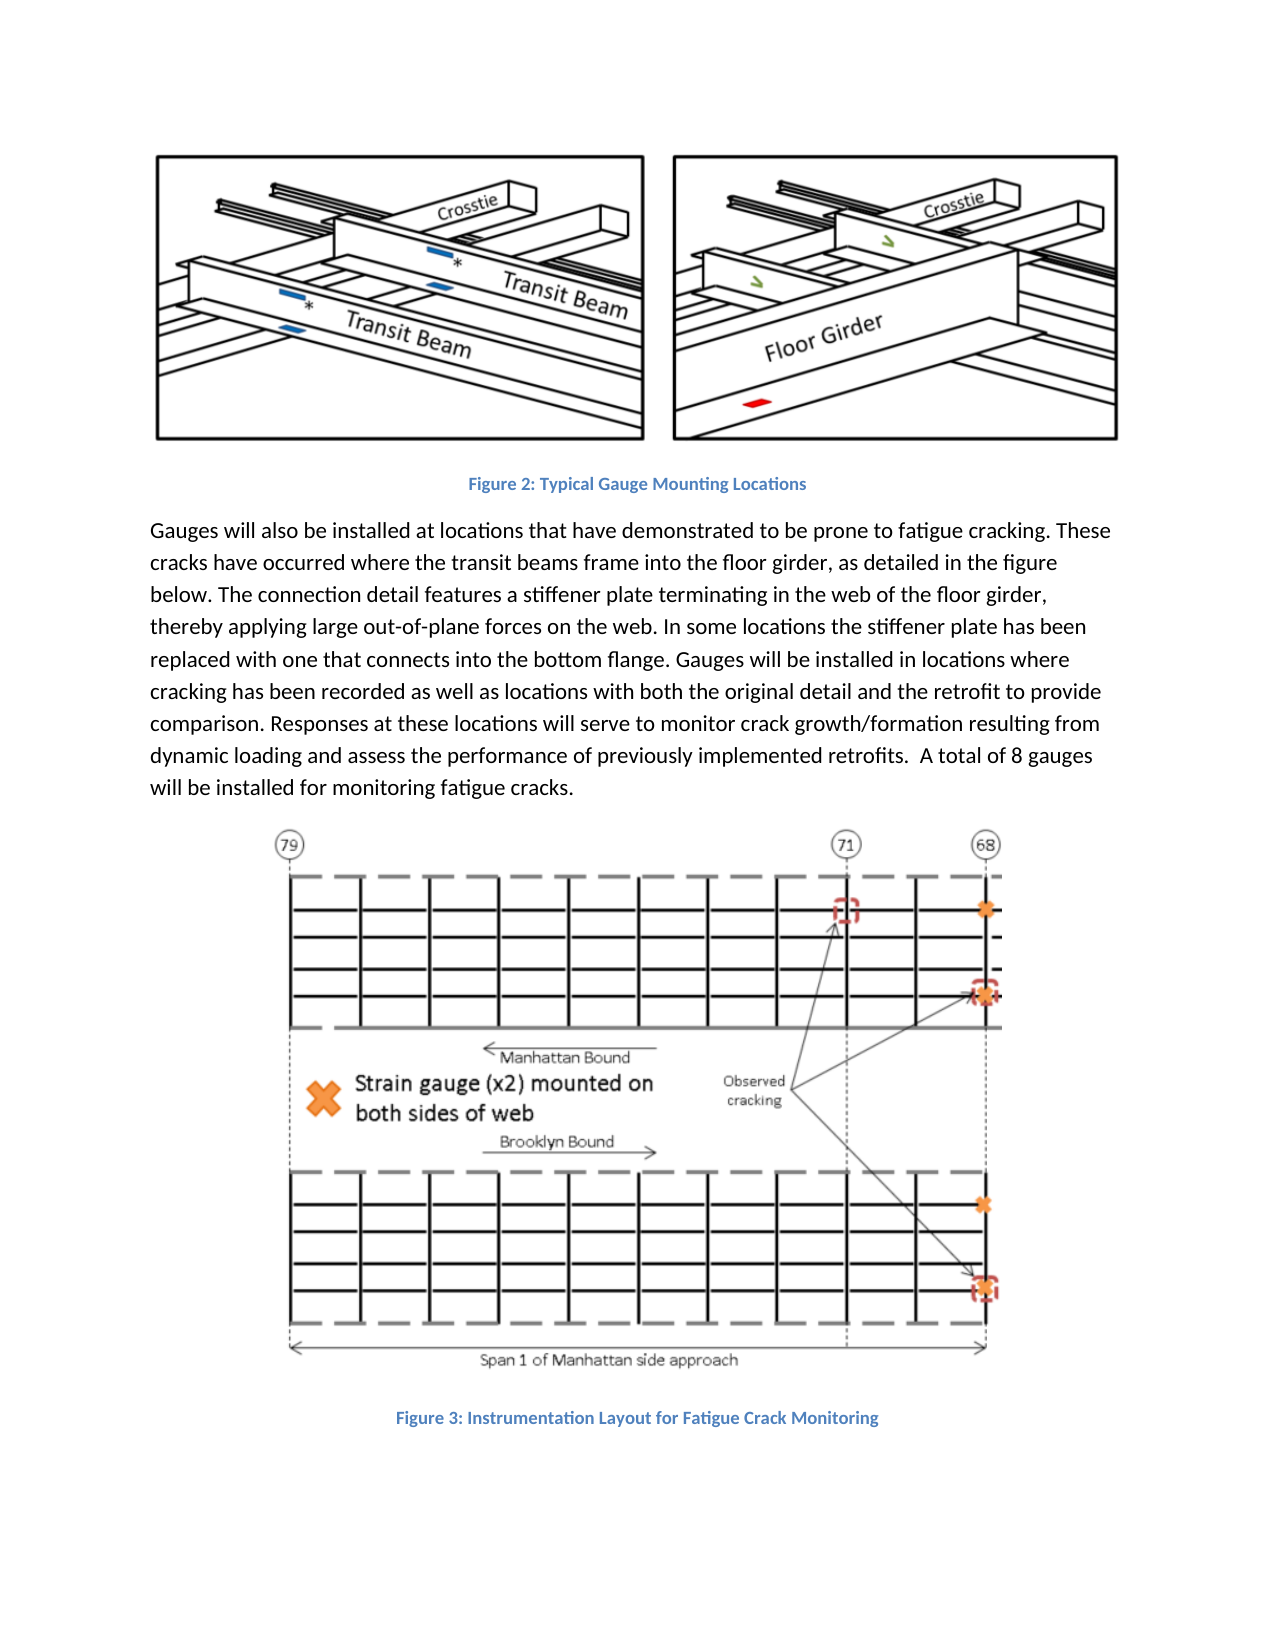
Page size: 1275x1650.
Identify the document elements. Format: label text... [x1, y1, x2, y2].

text Gauges will also be installed at locations that have demonstrated to be prone to fatigue cracking. These cracks have occurred where the transit beams frame into the floor girder, as detailed in the figure below. The connection detail features a stiffener plate terminating in the web of the floor girder, thereby applying large out-of-plane forces on the web. In some locations the stiffener plate has been replaced with one that connects into the bottom flange. Gauges will be installed in locations where cracking has been recorded as well as locations with both the original detail and the retrofit to provide comparison. Responses at these locations will serve to monitor crack growth/formation resulting from dynamic loading and assess the performance of previously implemented retrofits. A total of 8 gauges will be installed for monitoring fatigue cracks. [150, 516, 1125, 801]
picture [273, 826, 1002, 1382]
picture [150, 150, 1125, 448]
text Figure 3: Instrumentation Layout for Fatigue Crack Monitoring [150, 1406, 1125, 1429]
